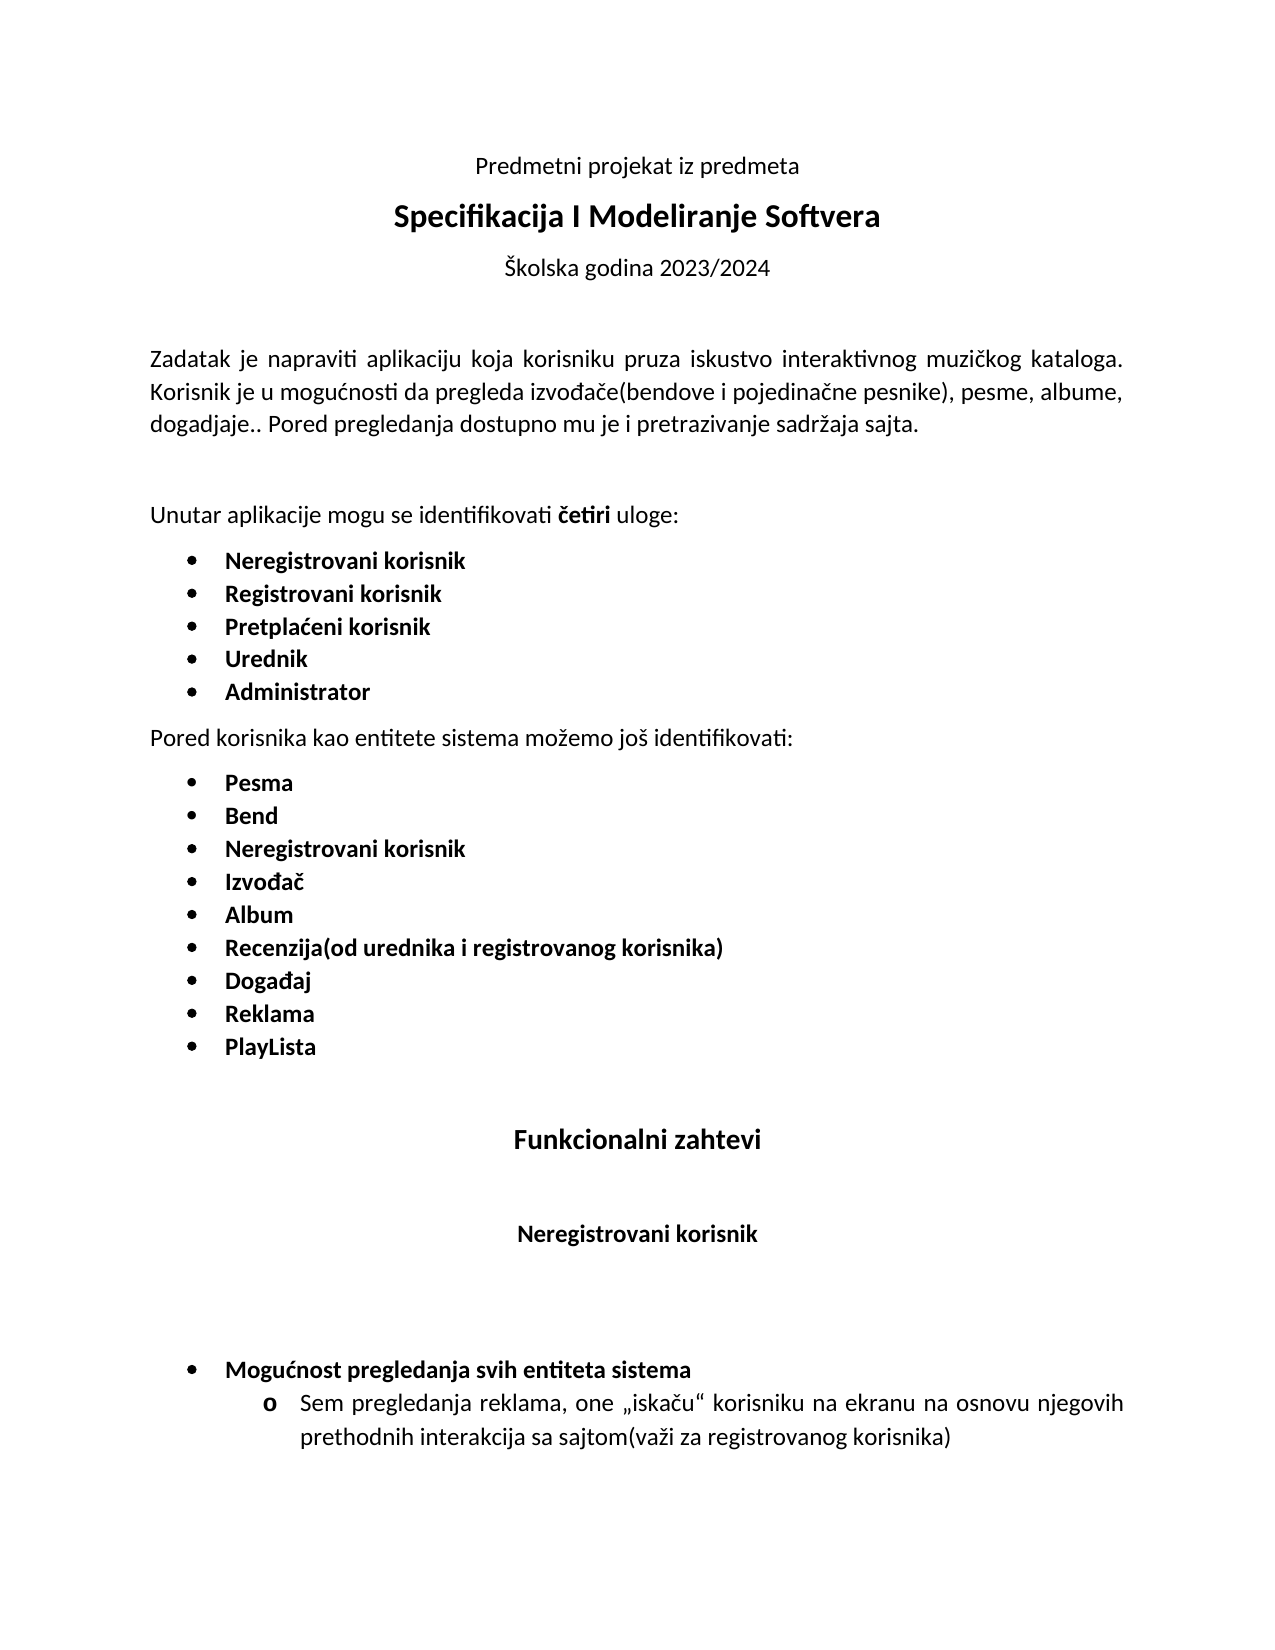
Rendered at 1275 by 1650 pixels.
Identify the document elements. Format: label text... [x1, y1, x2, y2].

text Zadatak je napraviti aplikaciju koja korisniku pruza iskustvo interaktivnog muzičkog kataloga. Korisnik je u mogućnosti da pregleda izvođače(bendove i pojedinačne pesnike), pesme, albume, dogadjaje.. Pored pregledanja dostupno mu je i pretrazivanje sadržaja sajta. [150, 343, 1125, 439]
list Izvođač [187, 866, 1125, 897]
list Mogućnost pregledanja svih entiteta sistema [187, 1354, 1125, 1384]
list PlayLista [187, 1031, 1125, 1061]
list Registrovani korisnik [187, 578, 1125, 608]
list Sem pregledanja reklama, one „iskaču“ korisniku na ekranu na osnovu njegovih prethodnih interakcija sa sajtom(važi za registrovanog korisnika) [262, 1387, 1125, 1452]
list Pesma [187, 767, 1125, 798]
list Reklama [187, 998, 1125, 1028]
list Album [187, 899, 1125, 929]
text Funkcionalni zahtevi [150, 1121, 1125, 1157]
list Pretplaćeni korisnik [187, 611, 1125, 641]
list Administrator [187, 676, 1125, 707]
text Predmetni projekat iz predmeta [150, 150, 1125, 181]
text Unutar aplikacije mogu se identifikovati četiri uloge: [150, 499, 1125, 530]
list Neregistrovani korisnik [187, 833, 1125, 864]
text Školska godina 2023/2024 [150, 252, 1125, 282]
list Neregistrovani korisnik [187, 545, 1125, 575]
list Urednik [187, 643, 1125, 674]
text Specifikacija I Modeliranje Softvera [150, 195, 1125, 236]
text Pored korisnika kao entitete sistema možemo još identifikovati: [150, 722, 1125, 752]
list Događaj [187, 965, 1125, 995]
list Bend [187, 800, 1125, 831]
text Neregistrovani korisnik [150, 1218, 1125, 1248]
list Recenzija(od urednika i registrovanog korisnika) [187, 932, 1125, 962]
